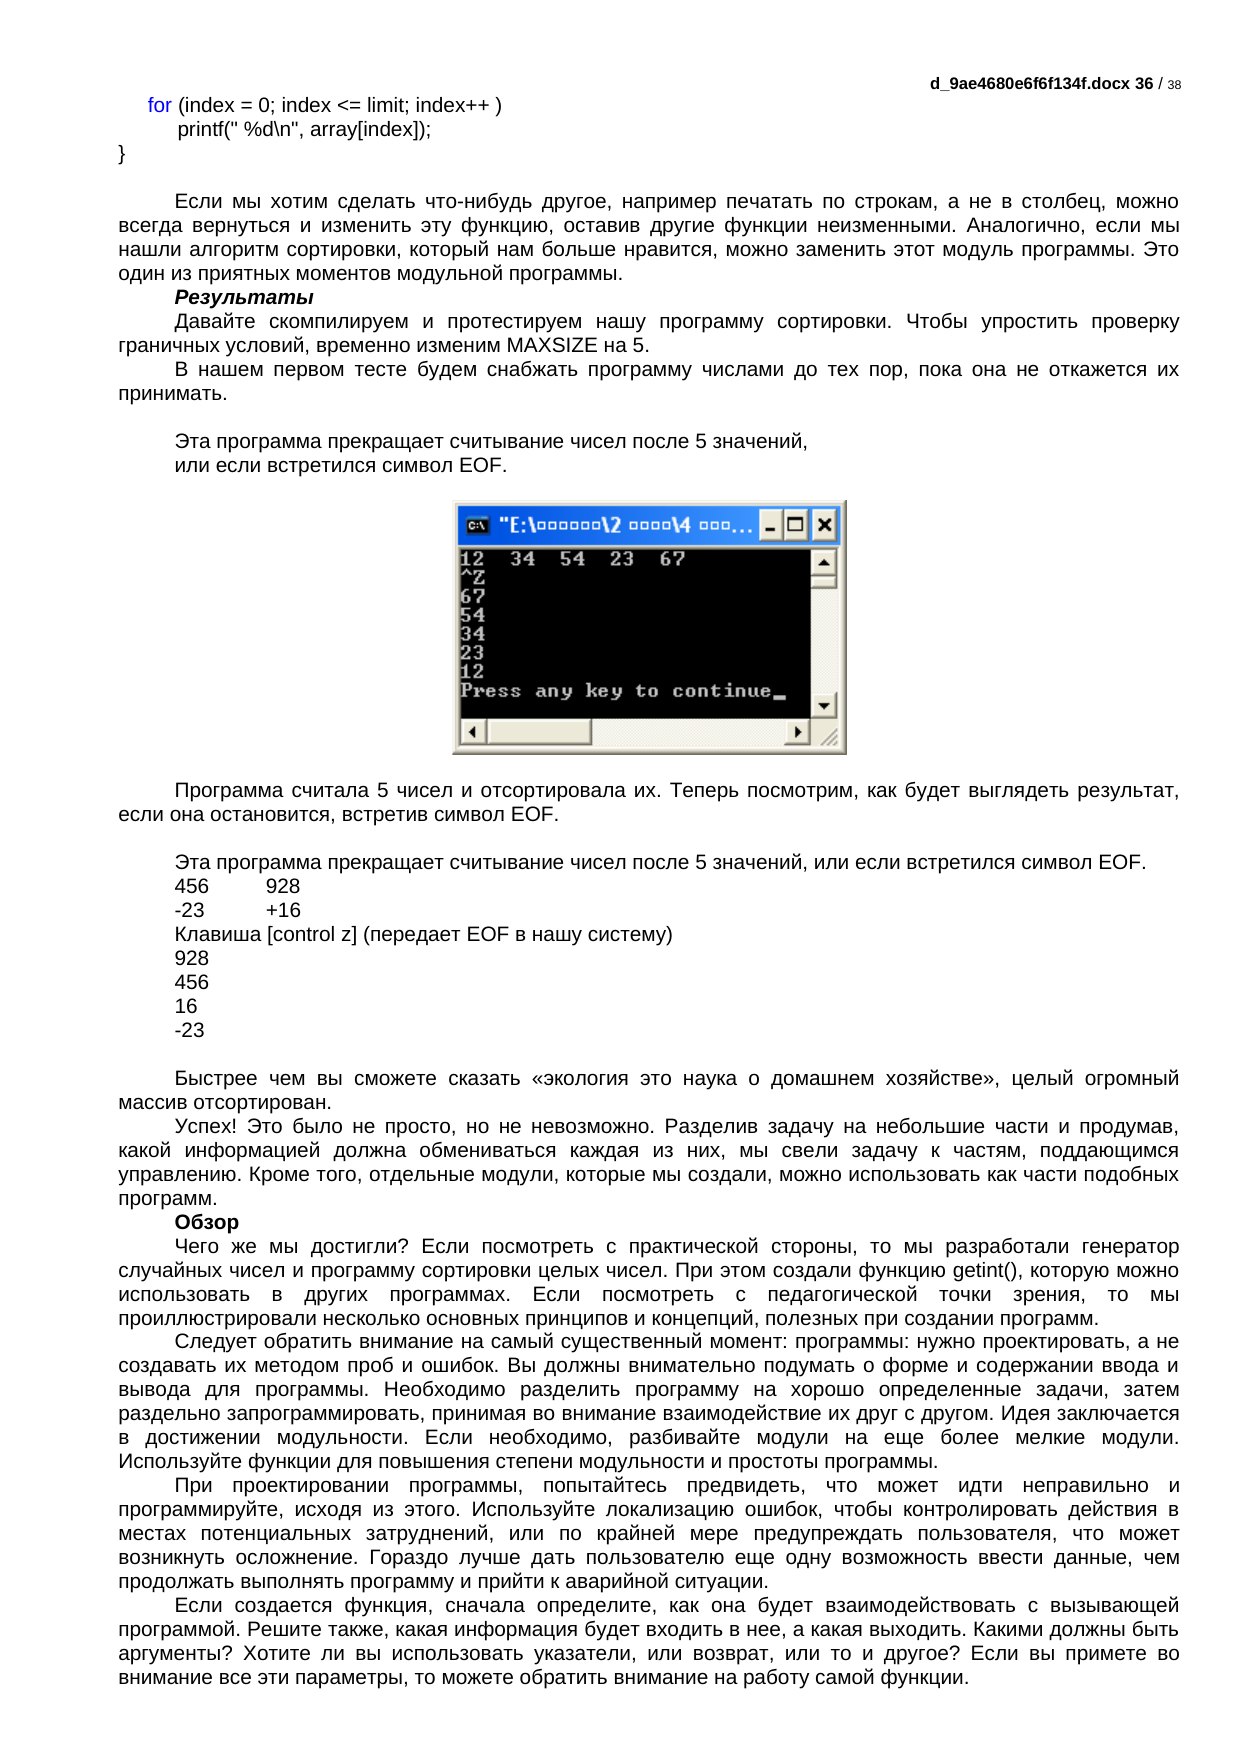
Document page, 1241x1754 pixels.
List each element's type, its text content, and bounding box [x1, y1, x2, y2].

text Давайте скомпилируем и протестируем нашу программу сортировки. Чтобы упростить проверку граничных условий, временно изменим MAXSIZE на 5. [118, 309, 1181, 357]
text Эта программа прекращает считывание чисел после 5 значений, или если встретился символ EOF. [118, 850, 1181, 874]
text Клавиша [control z] (передает EOF в нашу систему) [118, 922, 1181, 946]
text -23 +16 [118, 898, 1181, 922]
text Результаты [118, 285, 1181, 309]
text Обзор [118, 1209, 1181, 1233]
text printf(" %d\n", array[index]); [118, 117, 1181, 141]
text Быстрее чем вы сможете сказать «экология это наука о домашнем хозяйстве», целый огромный массив отсортирован. [118, 1066, 1181, 1114]
text Эта программа прекращает считывание чисел после 5 значений, [118, 428, 1181, 452]
text 456 928 [118, 874, 1181, 898]
text for (index = 0; index <= limit; index++ ) [118, 93, 1181, 117]
text Следует обратить внимание на самый существенный момент: программы: нужно проектировать, а не создавать их методом проб и ошибок. Вы должны внимательно подумать о форме и содержании ввода и вывода для программы. Необходимо разделить программу на хорошо определенные задачи, затем раздельно запрограммировать, принимая во внимание взаимодействие их друг с другом. Идея заключается в достижении модульности. Если необходимо, разбивайте модули на еще более мелкие модули. Используйте функции для повышения степени модульности и простоты программы. [118, 1329, 1181, 1473]
text или если встретился символ EOF. [118, 452, 1181, 476]
text Если мы хотим сделать что-нибудь другое, например печатать по строкам, а не в столбец, можно всегда вернуться и изменить эту функцию, оставив другие функции неизменными. Аналогично, если мы нашли алгоритм сортировки, который нам больше нравится, можно заменить этот модуль программы. Это один из приятных моментов модульной программы. [118, 189, 1181, 285]
text 928 [118, 946, 1181, 970]
text Программа считала 5 чисел и отсортировала их. Теперь посмотрим, как будет выглядеть результат, если она остановится, встретив символ EOF. [118, 778, 1181, 826]
text Успех! Это было не просто, но не невозможно. Разделив задачу на небольшие части и продумав, какой информацией должна обмениваться каждая из них, мы свели задачу к частям, поддающимся управлению. Кроме того, отдельные модули, которые мы создали, можно использовать как части подобных программ. [118, 1114, 1181, 1209]
text В нашем первом тесте будем снабжать программу числами до тех пор, пока она не откажется их принимать. [118, 357, 1181, 404]
picture [452, 500, 847, 755]
text 456 [118, 970, 1181, 994]
text При проектировании программы, попытайтесь предвидеть, что может идти неправильно и программируйте, исходя из этого. Используйте локализацию ошибок, чтобы контролировать действия в местах потенциальных затруднений, или по крайней мере предупреждать пользователя, что может возникнуть осложнение. Гораздо лучше дать пользователю еще одну возможность ввести данные, чем продолжать выполнять программу и прийти к аварийной ситуации. [118, 1473, 1181, 1593]
text 16 [118, 994, 1181, 1018]
text } [118, 141, 1181, 165]
text Если создается функция, сначала определите, как она будет взаимодействовать с вызывающей программой. Решите также, какая информация будет входить в нее, а какая выходить. Какими должны быть аргументы? Хотите ли вы использовать указатели, или возврат, или то и другое? Если вы примете во внимание все эти параметры, то можете обратить внимание на работу самой функции. [118, 1593, 1181, 1689]
text Чего же мы достигли? Если посмотреть с практической стороны, то мы разработали генератор случайных чисел и программу сортировки целых чисел. При этом создали функцию getint(), которую можно использовать в других программах. Если посмотреть с педагогической точки зрения, то мы проиллюстрировали несколько основных принципов и концепций, полезных при создании программ. [118, 1233, 1181, 1329]
text -23 [118, 1018, 1181, 1042]
